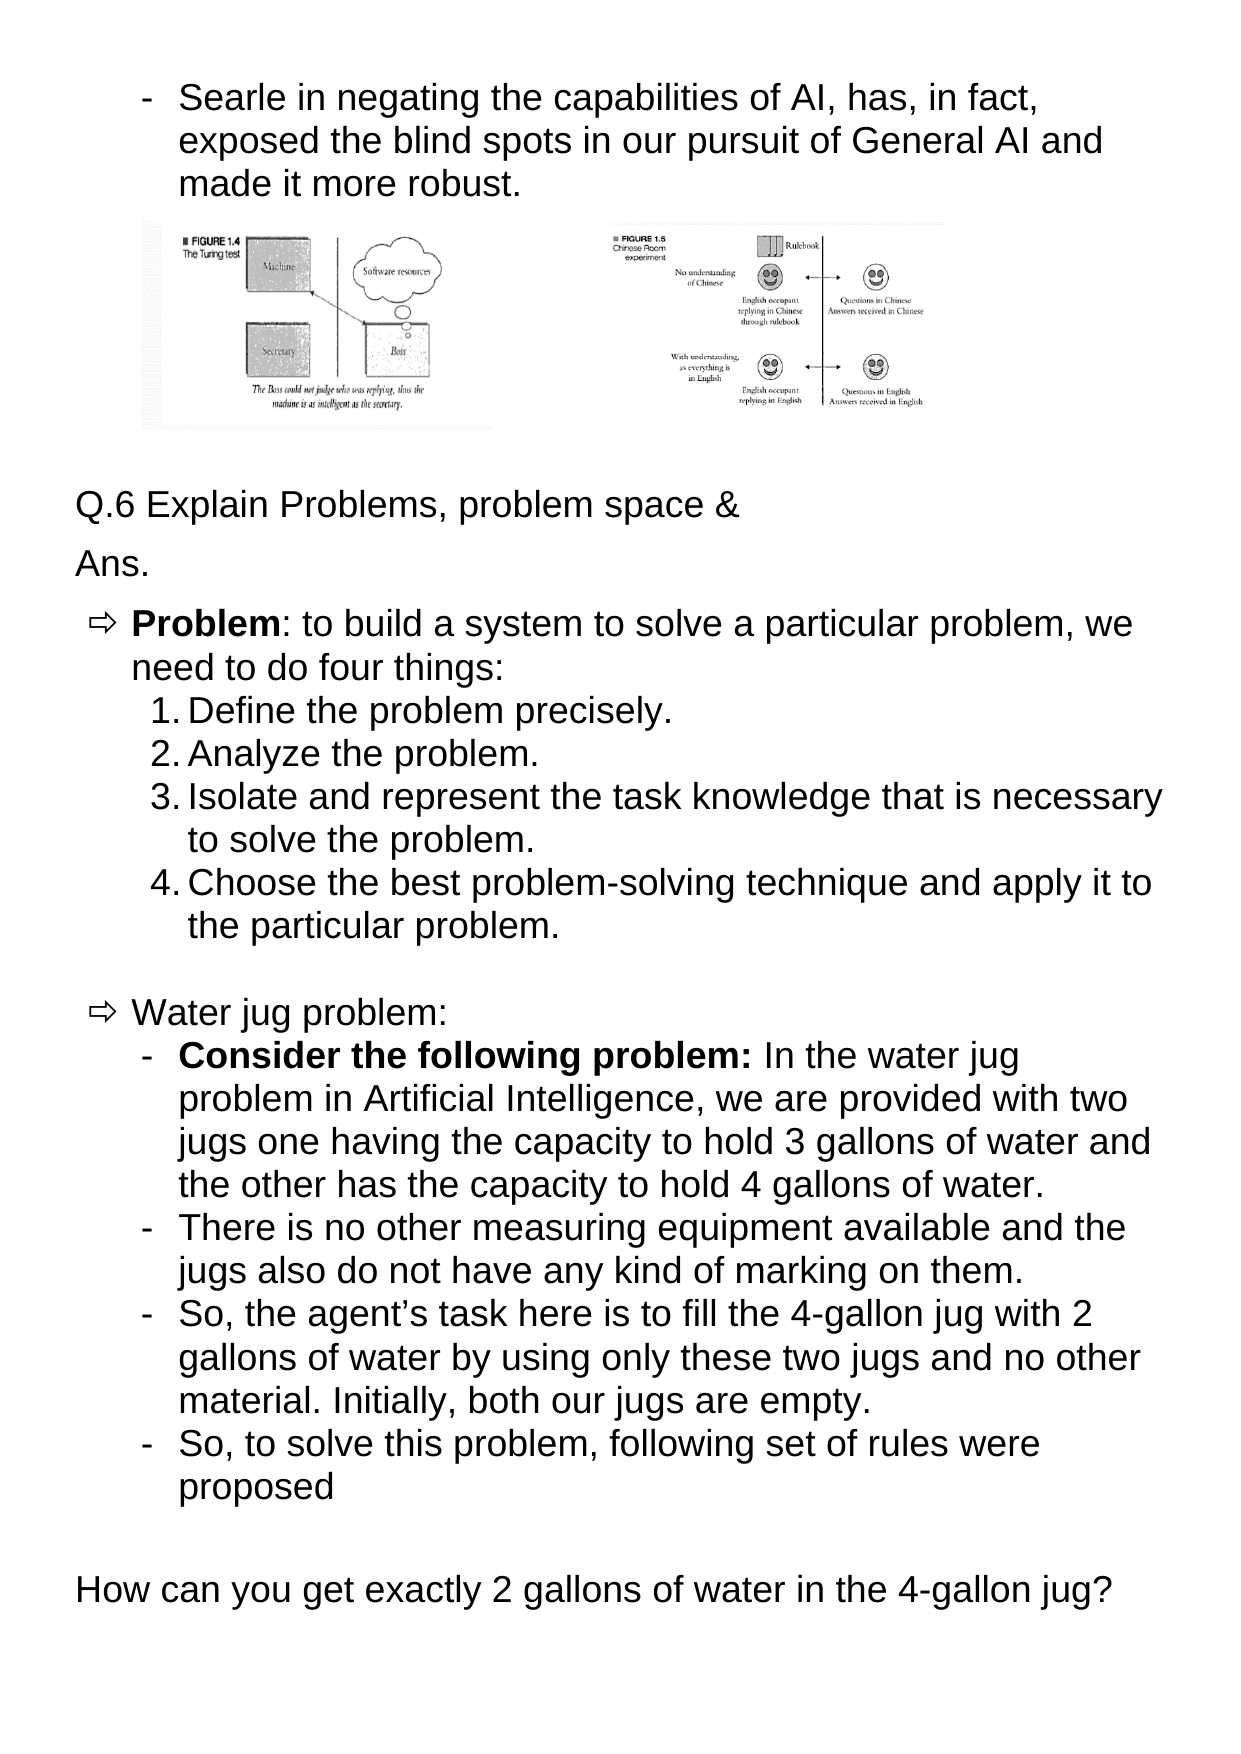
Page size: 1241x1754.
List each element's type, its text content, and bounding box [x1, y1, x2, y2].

picture [608, 221, 947, 430]
list Water jug problem: [86, 990, 1165, 1033]
list Problem: to build a system to solve a particular problem, we need to do four things: [86, 601, 1165, 688]
list Choose the best problem-solving technique and apply it to the particular problem. [150, 860, 1165, 947]
list Analyze the problem. [150, 731, 1165, 774]
list Isolate and represent the task knowledge that is necessary to solve the problem. [150, 774, 1165, 860]
text How can you get exactly 2 gallons of water in the 4-gallon jug? [75, 1567, 1165, 1610]
list So, to solve this problem, following set of rules were proposed [141, 1421, 1165, 1507]
picture [140, 221, 494, 430]
list Define the problem precisely. [150, 688, 1165, 731]
list Searle in negating the capabilities of AI, has, in fact, exposed the blind spots in our pursuit of General AI and made it more robust. [141, 75, 1165, 204]
list Consider the following problem: In the water jug problem in Artificial Intelligence, we are provided with two jugs one having the capacity to hold 3 gallons of water and the other has the capacity to hold 4 gallons of water. [141, 1033, 1165, 1205]
list There is no other measuring equipment available and the jugs also do not have any kind of marking on them. [141, 1205, 1165, 1292]
text Ans. [75, 542, 1165, 585]
text Q.6 Explain Problems, problem space & [75, 482, 1165, 525]
list So, the agent’s task here is to fill the 4-gallon jug with 2 gallons of water by using only these two jugs and no other material. Initially, both our jugs are empty. [141, 1292, 1165, 1421]
